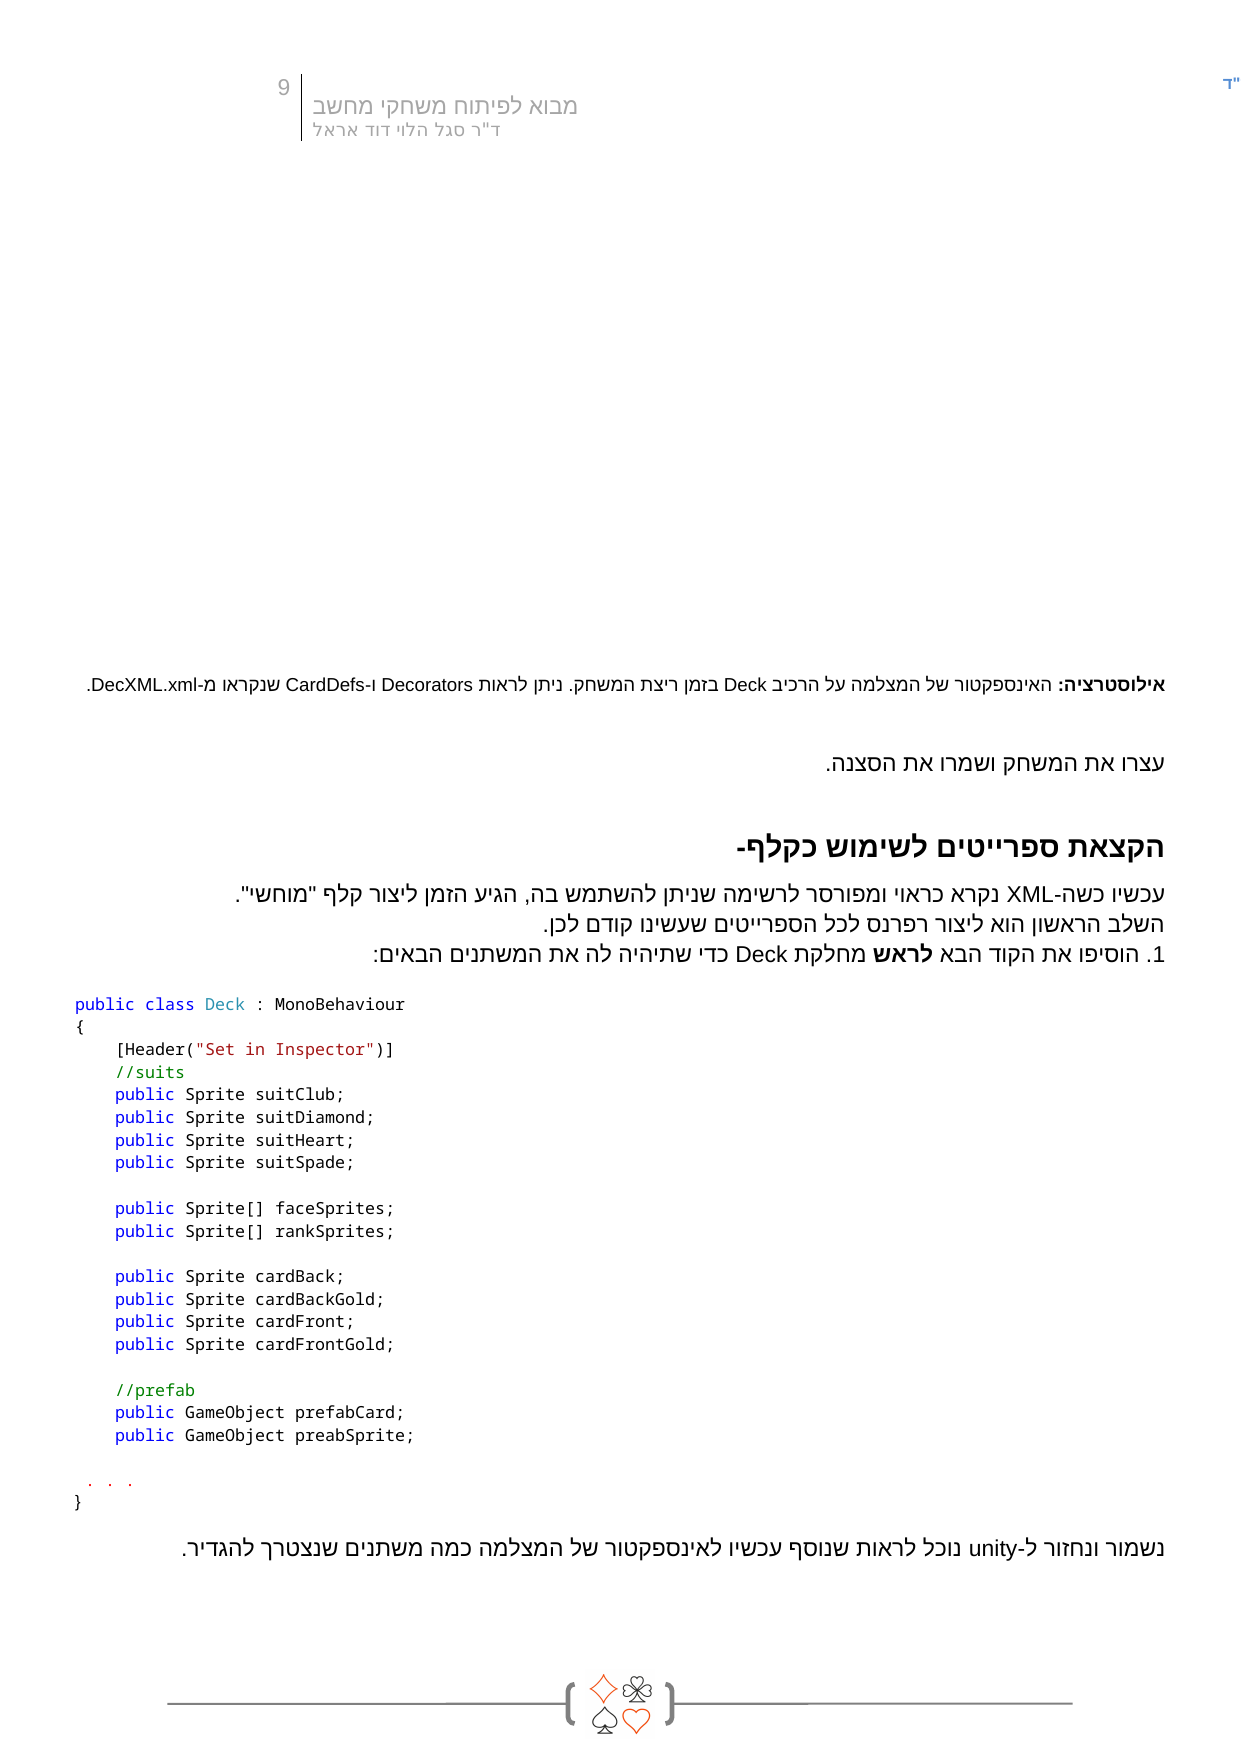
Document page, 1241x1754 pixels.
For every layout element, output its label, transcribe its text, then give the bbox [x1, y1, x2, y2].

text [Header("Set in Inspector")] [75, 1038, 1165, 1060]
text public Sprite cardBackGold; [75, 1287, 1165, 1310]
text public Sprite suitHeart; [75, 1128, 1165, 1151]
text public GameObject prefabCard; [75, 1401, 1165, 1424]
text אילוסטרציה: האינספקטור של המצלמה על הרכיב Deck בזמן ריצת המשחק. ניתן לראות Decorators ו-CardDefs שנקראו מ-DecXML.xml. [75, 674, 1165, 726]
text public Sprite suitSpade; [75, 1151, 1165, 1174]
text public Sprite cardBack; [75, 1265, 1165, 1287]
text public Sprite suitClub; [75, 1083, 1165, 1106]
text //suits [75, 1060, 1165, 1083]
text עכשיו כשה-XML נקרא כראוי ומפורסר לרשימה שניתן להשתמש בה, הגיע הזמן ליצור קלף "מוחשי". השלב הראשון הוא ליצור רפרנס לכל הספרייטים שעשינו קודם לכן. 1. הוסיפו את הקוד הבא לראש מחלקת Deck כדי שתיהיה לה את המשתנים הבאים: [75, 881, 1165, 967]
text public GameObject preabSprite; . . . [75, 1424, 1165, 1492]
text עצרו את המשחק ושמרו את הסצנה. [75, 750, 1165, 777]
text public Sprite suitDiamond; [75, 1106, 1165, 1128]
text public Sprite[] faceSprites; [75, 1197, 1165, 1219]
text public Sprite cardFrontGold; [75, 1333, 1165, 1356]
text //prefab [75, 1378, 1165, 1401]
picture [585, 1669, 655, 1739]
text public Sprite[] rankSprites; [75, 1219, 1165, 1242]
text נשמור ונחזור ל-unity נוכל לראות שנוסף עכשיו לאינספקטור של המצלמה כמה משתנים שנצטרך להגדיר. [75, 1534, 1165, 1621]
subtitle הקצאת ספרייטים לשימוש כקלף- [75, 830, 1165, 864]
text public Sprite cardFront; [75, 1310, 1165, 1333]
text public class Deck : MonoBehaviour [75, 992, 1165, 1015]
text { [75, 1015, 1165, 1038]
text { [75, 1492, 1165, 1511]
